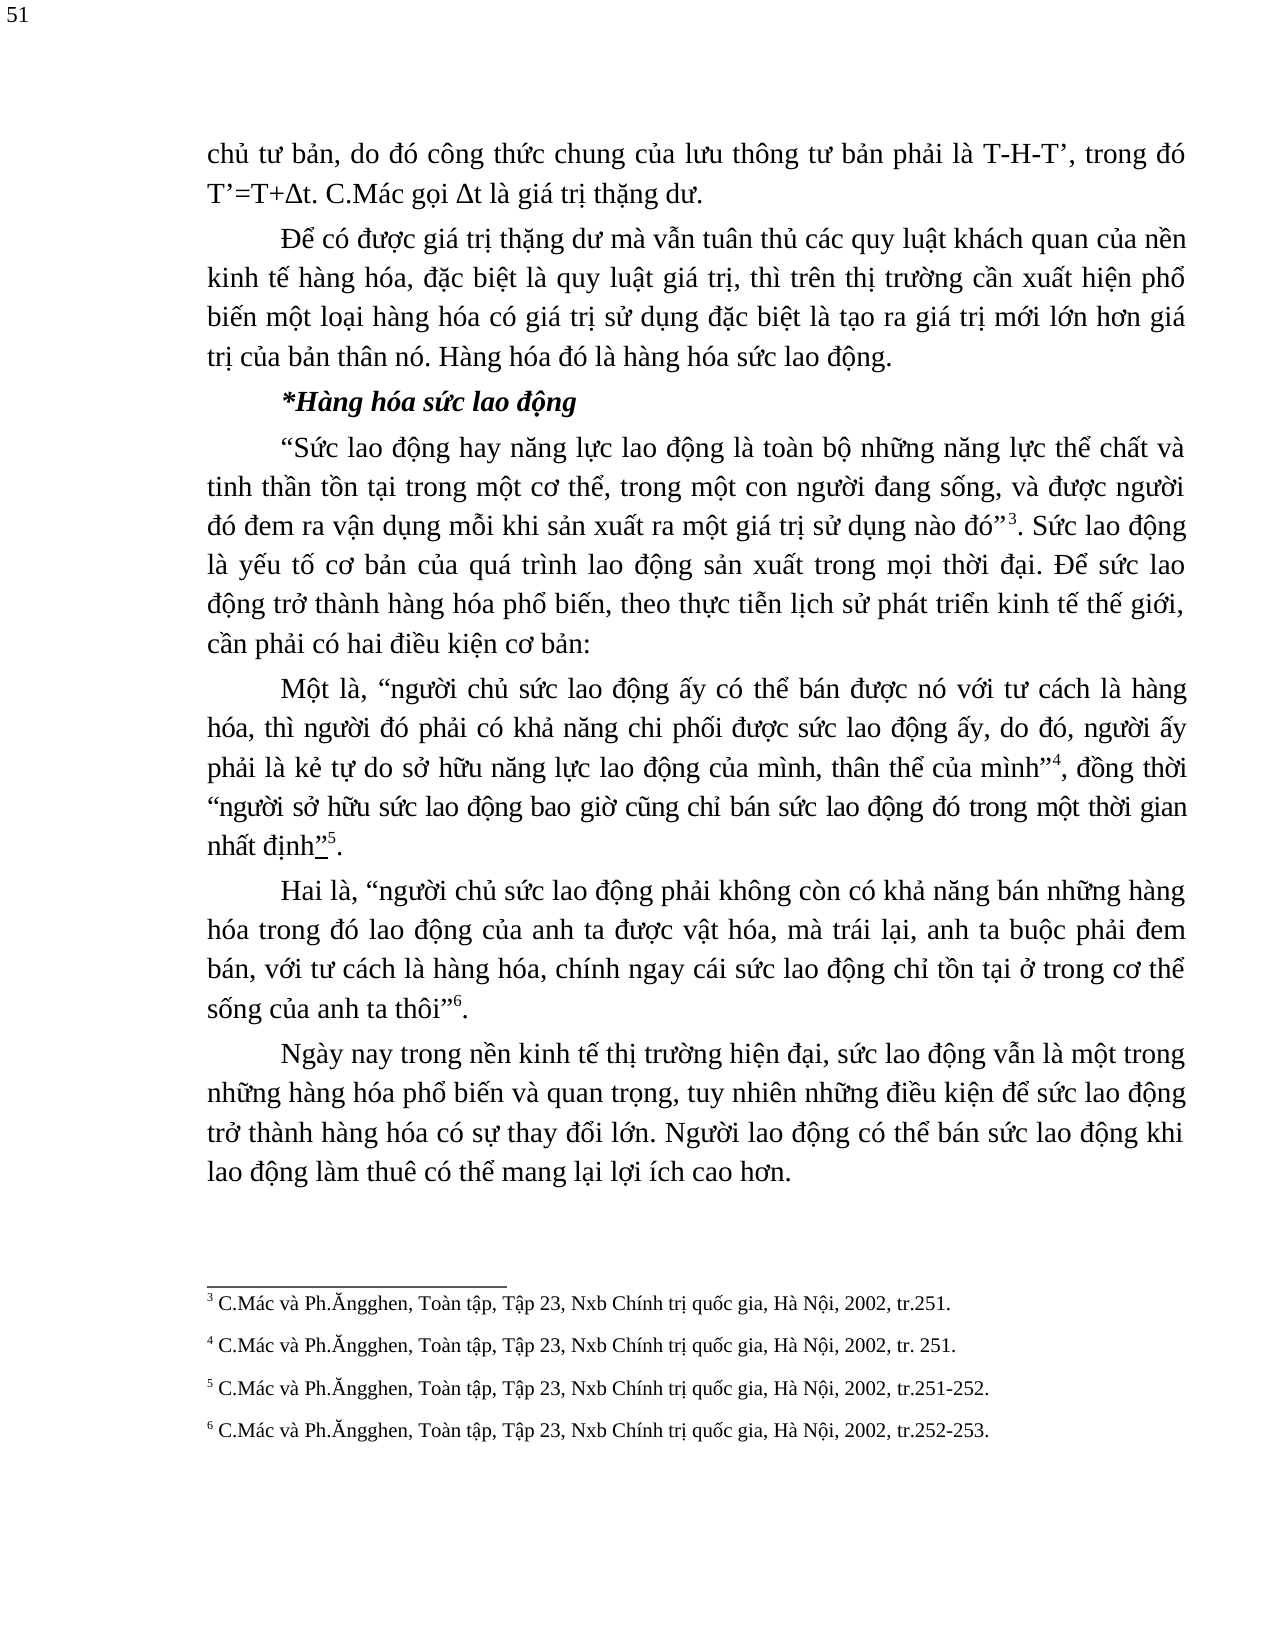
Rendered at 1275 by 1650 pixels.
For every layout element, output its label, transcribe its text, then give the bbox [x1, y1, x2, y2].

subtitle *Hàng hóa sức lao động [281, 384, 1200, 417]
text “Sức lao động hay năng lực lao động là toàn bộ những năng lực thể chất và tinh thần tồn tại trong một cơ thể, trong một con người đang sống, và được người đó đem ra vận dụng mỗi khi sản xuất ra một giá trị sử dụng nào đó”3. Sức lao động là yếu tố cơ bản của quá trình lao động sản xuất trong mọi thời đại. Để sức lao động trở thành hàng hóa phổ biến, theo thực tiễn lịch sử phát triển kinh tế thế giới, cần phải có hai điều kiện cơ bản: [207, 430, 1187, 659]
text Để có được giá trị thặng dư mà vẫn tuân thủ các quy luật khách quan của nền kinh tế hàng hóa, đặc biệt là quy luật giá trị, thì trên thị trường cần xuất hiện phổ biến một loại hàng hóa có giá trị sử dụng đặc biệt là tạo ra giá trị mới lớn hơn giá trị của bản thân nó. Hàng hóa đó là hàng hóa sức lao động. [207, 221, 1187, 372]
text Hai là, “người chủ sức lao động phải không còn có khả năng bán những hàng hóa trong đó lao động của anh ta được vật hóa, mà trái lại, anh ta buộc phải đem bán, với tư cách là hàng hóa, chính ngay cái sức lao động chỉ tồn tại ở trong cơ thể sống của anh ta thôi”6. [207, 873, 1187, 1024]
text Ngày nay trong nền kinh tế thị trường hiện đại, sức lao động vẫn là một trong những hàng hóa phổ biến và quan trọng, tuy nhiên những điều kiện để sức lao động trở thành hàng hóa có sự thay đổi lớn. Người lao động có thể bán sức lao động khi lao động làm thuê có thể mang lại lợi ích cao hơn. [207, 1036, 1187, 1187]
text 6 C.Mác và Ph.Ăngghen, Toàn tập, Tập 23, Nxb Chính trị quốc gia, Hà Nội, 2002, tr.252-253. [207, 1418, 1200, 1442]
text 5 C.Mác và Ph.Ăngghen, Toàn tập, Tập 23, Nxb Chính trị quốc gia, Hà Nội, 2002, tr.251-252. [207, 1376, 1200, 1400]
text 3 C.Mác và Ph.Ăngghen, Toàn tập, Tập 23, Nxb Chính trị quốc gia, Hà Nội, 2002, tr.251. [207, 1291, 1200, 1314]
text Một là, “người chủ sức lao động ấy có thể bán được nó với tư cách là hàng hóa, thì người đó phải có khả năng chi phối được sức lao động ấy, do đó, người ấy phải là kẻ tự do sở hữu năng lực lao động của mình, thân thể của mình”4, đồng thời “người sở hữu sức lao động bao giờ cũng chỉ bán sức lao động đó trong một thời gian nhất định”5. [207, 671, 1188, 862]
text 4 C.Mác và Ph.Ăngghen, Toàn tập, Tập 23, Nxb Chính trị quốc gia, Hà Nội, 2002, tr. 251. [207, 1333, 1200, 1357]
text chủ tư bản, do đó công thức chung của lưu thông tư bản phải là T-H-T’, trong đó T’=T+∆t. C.Mác gọi ∆t là giá trị thặng dư. [207, 136, 1187, 209]
